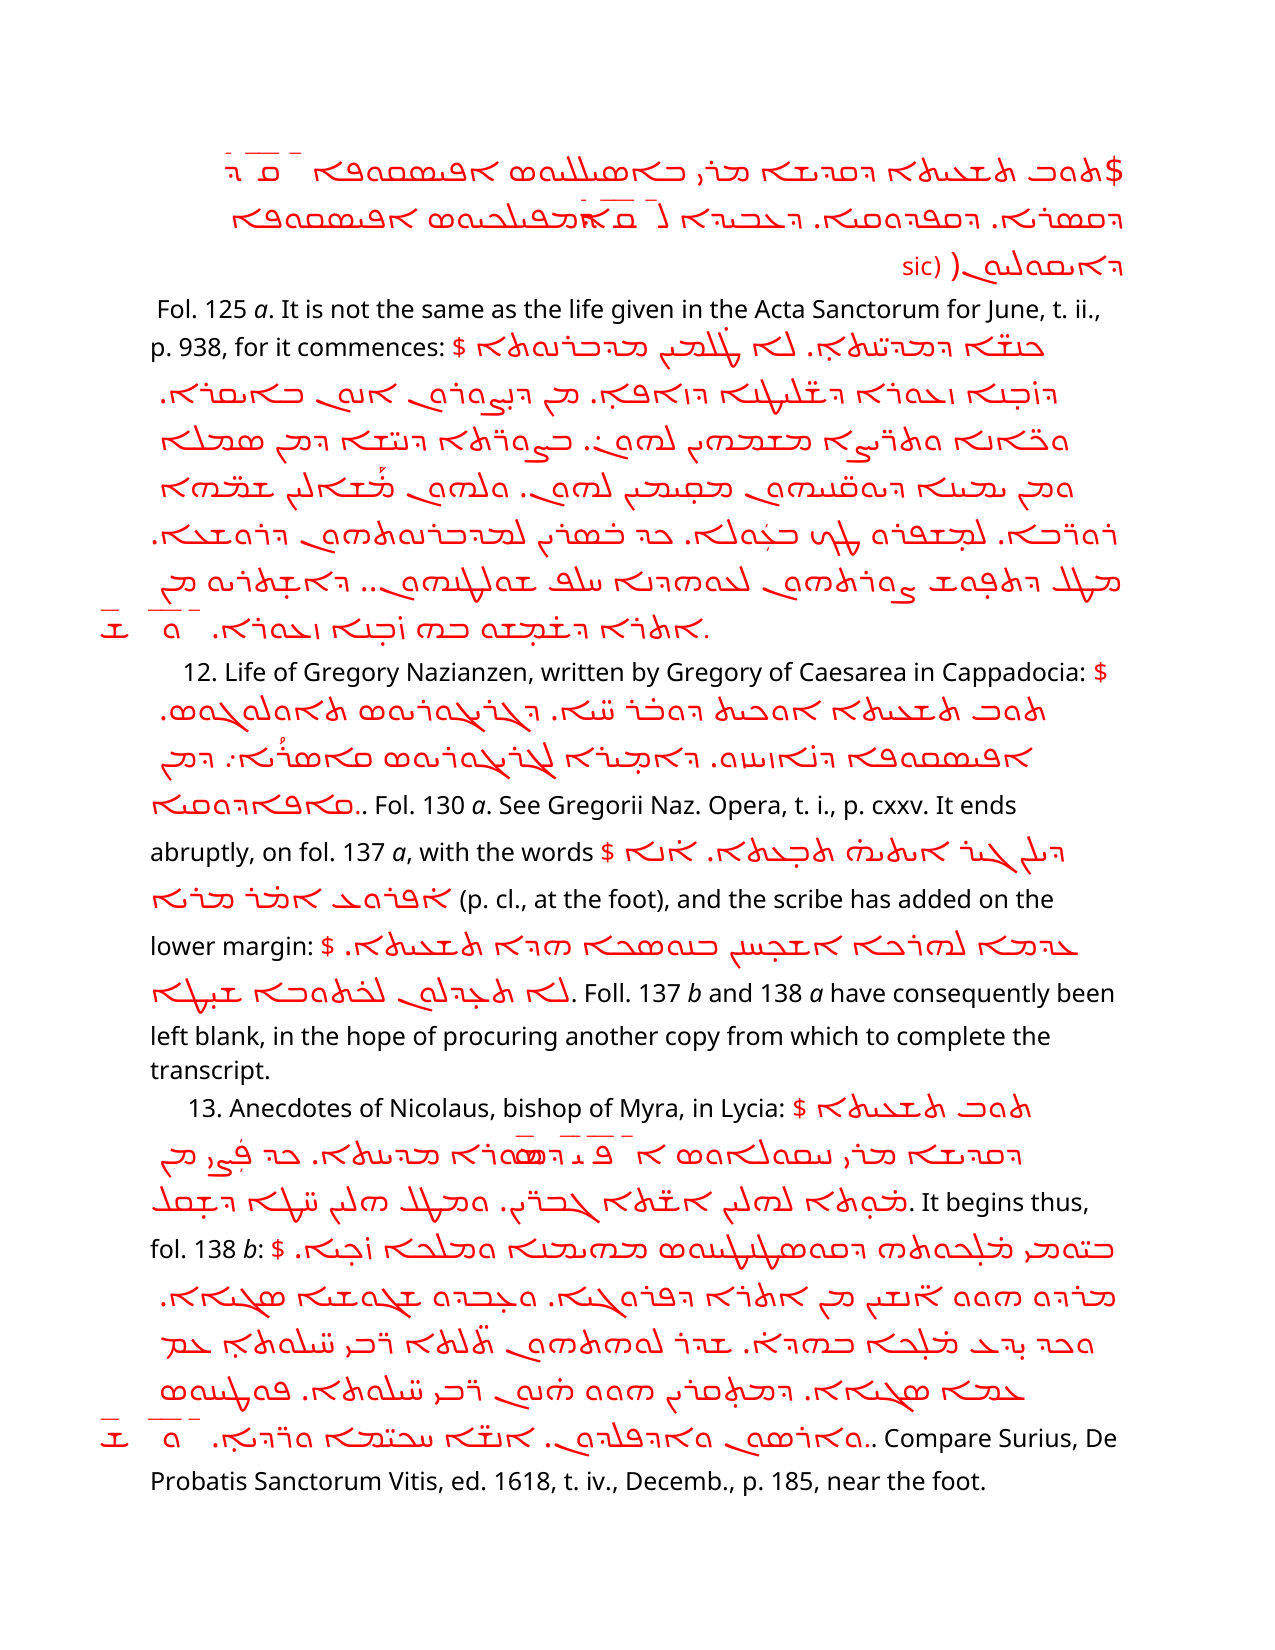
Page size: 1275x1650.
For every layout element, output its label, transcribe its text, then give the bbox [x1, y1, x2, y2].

text 12. Life of Gregory Nazianzen, written by Gregory of Caesarea in Cappadocia: $ܬܘܒ ܬܫܥܝܬܐ ܐܘܟܝܬ ܕܘܒ̇ܪ ܚ̈ܝܐ. ܕܓܪܝܓܘܪܝܘܣ ܬܐܘܠܘܓܘܣ. ܐܦܝܣܩܘܦܐ ܕܢ̇ܐܙܝܢܙܘ. ܕܐܡ̣ܝܪܐ ܠܓܪܝܓܘܪܝܘܣ ܩܐܣܪܳܝܐ܇ ܕܡܢ ܩܐܦܐܕܘܩܝܐ.. Fol. 130 a. See Gregorii Naz. Opera, t. i., p. cxxv. It ends abruptly, on fol. 137 a, with the words $ܕܝܠܢ ܓܝܪ ܐܝܬܝܗ̇ ܬܒ̣ܥܬܐ. ܐ̇ܢܐ ܐ̇ܦܪܘܥ ܐܡ̇ܪ ܡܪܝܐ (p. cl., at the foot), and the scribe has added on the lower margin: $ܥܕܡܐ ܠܗܪܟܐ ܐܫܟ̣ܚܢܢ ܒܢܘܣܟܐ ܗܕܐ ܬܫܥܝܬܐ. ܠܐ ܬܥ̣ܕܠܘܢ ܠܟ̇ܬܘܒܐ ܫܝ̣ܛܐ. Foll. 137 b and 138 a have consequently been left blank, in the hope of procuring another copy from which to complete the transcript. [150, 655, 1125, 1087]
text $ܬܘܒ ܬܫܥܝܬܐ ܕܩܕܝܫܐ ܡܪܝ ܒܐܣܝܠܠܝܘܣ ܐܦܝܣܩܘܦܐ ܏ܩܕ ܕܩܣܪܝܐ. ܕܩܦܕܘܩܝܐ. ܕܥܒܝܕܐ ܠ܏ܩܕ ܐܡܦܝܠܟܝܘܣ ܐܦܝܣܩܘܦܐ ܕܐܝܩܘܠܝܘܢ( (sic [150, 150, 1125, 291]
text 13. Anecdotes of Nicolaus, bishop of Myra, in Lycia: $ܬܘܒ ܬܫܥܝܬܐ ܕܩܕܝܫܐ ܡܪܝ ܢܝܩܘܠܐܘܣ ܐ܏ܦܝܣ ܕܡܘܪܐ ܡܕܝܢܬܐ. ܟܕ ܦܲܨܝ ܡܢ ܡ̇ܘ̣ܬܐ ܠܗܠܝܢ ܐܫ̈ܬܐ ܓܒܪ̈ܝܢ. ܘܡܛܠ ܗܠܝܢ ܚ̈ܛܐ ܕܫ̣ܩܠ. It begins thus, fol. 138 b: $ܒܝ̈ܘܡܝ ܡ̇ܠ̣ܟܘܬܗ ܕܩܘܣܛܢܛܝܢܘܣ ܡܗܝܡܢܐ ܘܡܠܟܐ ܙ̇ܟ̣ܝܐ. ܡܪܕܘ ܗܘܘ ܐ̈ܢܫܝܢ ܡܢ ܐܬܪܐ ܕܦܪܘܓܝܐ. ܘܥ̣ܒܕܘ ܫܓܘܫܝܐ ܣܓܝܐܐ. ܘܟܕ ܝ̣ܕܥ ܡ̇ܠ̣ܟܐ ܒܗܕܐ̇. ܫܕܪ ܠܘܗܬܗܘܢ ܬ̈ܠܬܐ ܪ̈ܒܝ ܚ̈ܝܠܘܬܐ̣ ܥܡ ܥܡܐ ܣܓܝܐܐ. ܕܡܬ̣ܩܪܝܢ ܗܘܘ ܗ̇ܢܘܢ ܪ̈ܒܝ ܚ̈ܝܠܘܬܐ. ܦܘܛܝܢܘܣ ܘܐܪܣܘܢ ܘܐܕܦܠܕܘܢ. ܐܢܫ̈ܐ ܚܟܝ̈ܡܐ ܘܪ̈ܕܝܐ̣. ܏ܘܫ.. Compare Surius, De Probatis Sanctorum Vitis, ed. 1618, t. iv., Decemb., p. 185, near the foot. [150, 1087, 1125, 1497]
text Fol. 125 a. It is not the same as the life given in the Acta Sanctorum for June, t. ii., p. 938, for it commences: $ܟܢܫ̈ܐ ܕܡܕܝ̈ܢܬܐ̣. ܠܐ ܛ̇ܠܡܝܢ ܡܕܒܪܢܘܬܐ ܕܙ̇ܒ̣ܢܐ ܙܥܘܪܐ ܕܫ̈ܠܝܛܢܐ ܕܙܐܦܐ̣. ܡܢ ܕܢ̣ܨܘܪܘܢ ܐܢܘܢ ܒܐܝܩܪܐ. ܘܟ̈ܐܢܐ ܘܬܪ̈ܝܨܐ ܡܫܡܗܝܢ ܠܗܘܢ̇. ܒܨܘܪ̈ܬܐ ܕܢܝ̈ܫܐ ܕܡܢ ܣܡܠܐ ܘܡܢ ܝܡܝܢܐ ܕܝܘܩ̈ܢܝܗܘܢ ܡܩ̣ܝܡܝܢ ܠܗܘܢ. ܘܠܗܘܢ ܡ̇ܰܫܐܠܝܢ ܫܡ̈ܗܐ ܪܘܪ̈ܒܐ. ܠܡ̣ܫܦܪܘ ܛܟ ܒܥܲܘܠܐ. ܟܕ ܒ̇ܣܪܝܢ ܠܡܕܒܪܢܘܬܗܘܢ ܕܪܘܫܥܐ. ܡܛܠ ܕܬܦ̣ܘܫ ܨܘܪܬܗܘܢ ܠܥܘܗܕܢܐ ܚܠܦ ܫܘܠܛܢܗܘܢ.. ܕܐܫ̣ܬܪܝܘ ܡܢ ܐܬܪܐ ܕܫ̇ܡ̣ܫܘ ܒܗ ܙ̇ܒ̣ܢܐ ܙܥܘܪܐ. ܏ܘܫ. [150, 291, 1125, 655]
